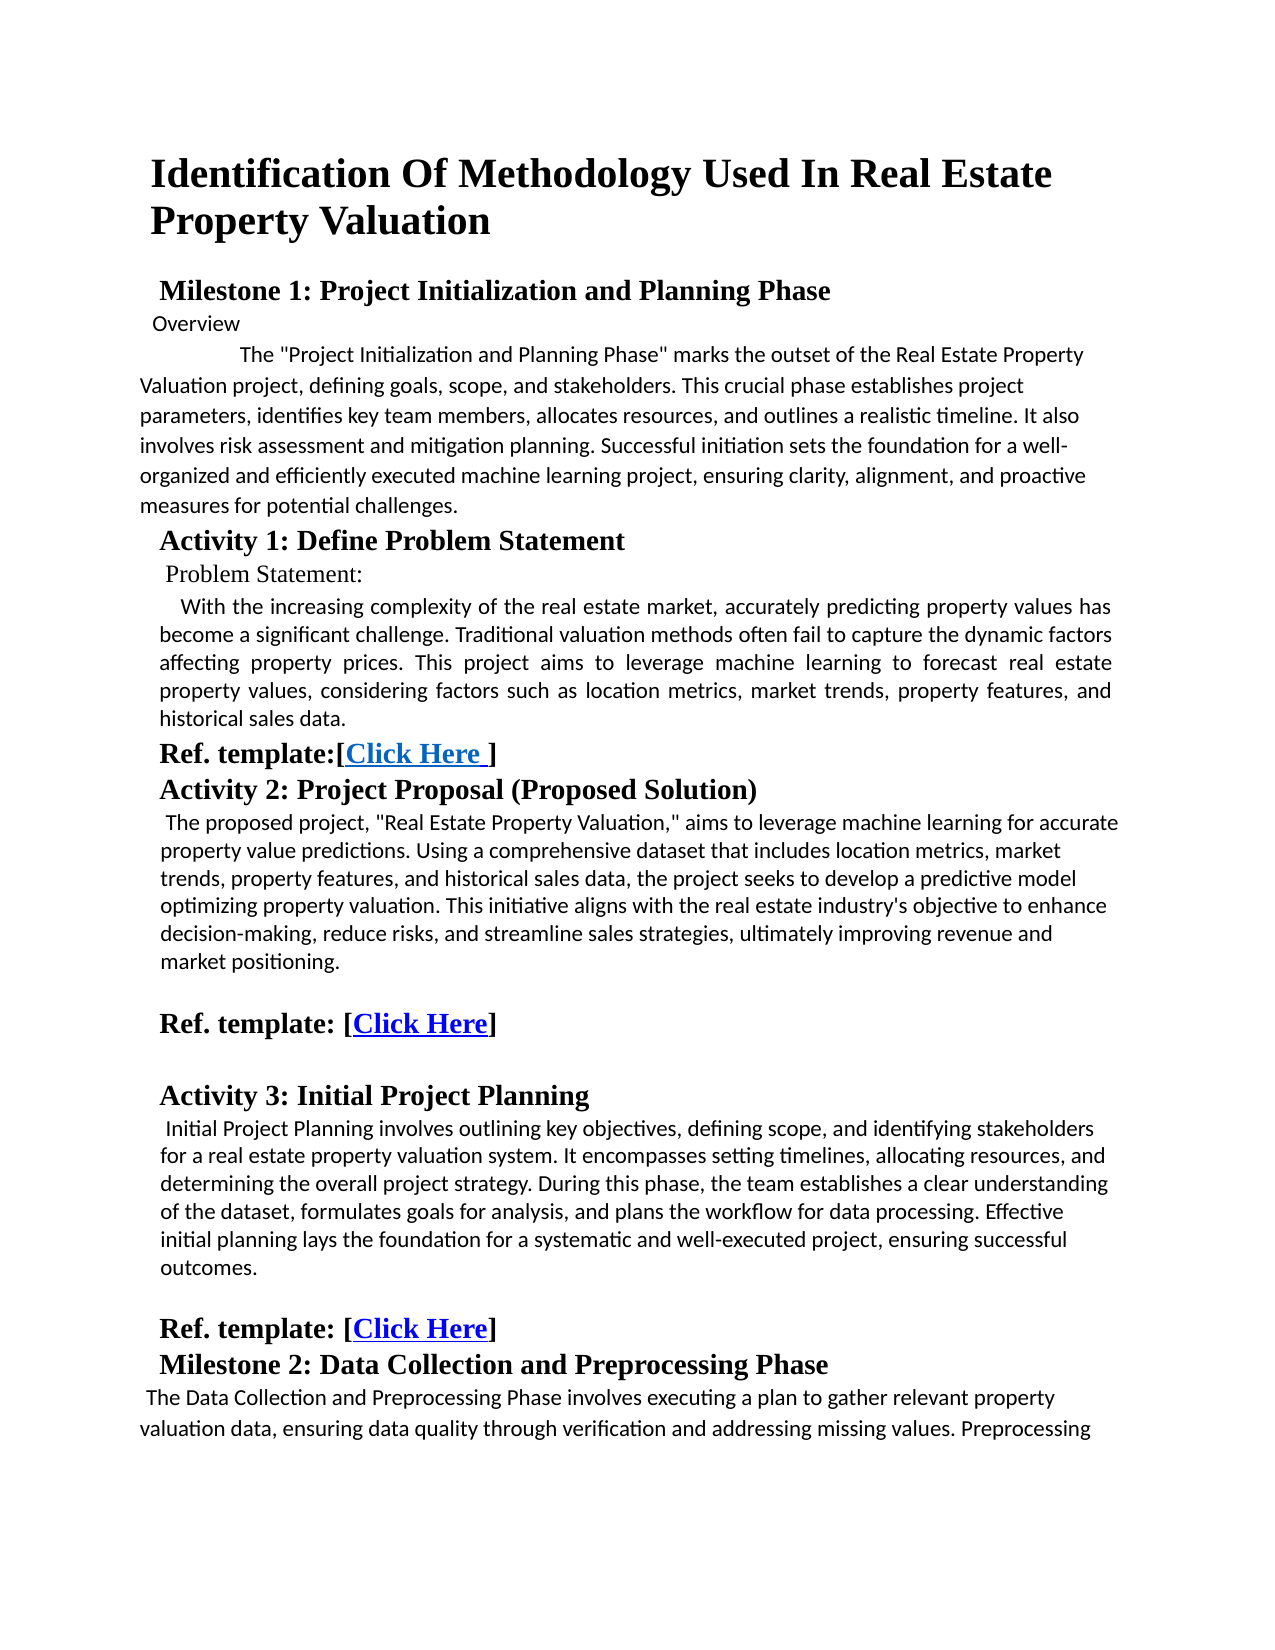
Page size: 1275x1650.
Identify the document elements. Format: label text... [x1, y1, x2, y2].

text Ref. template: [Click Here] [159, 1006, 1120, 1039]
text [139, 1383, 1120, 1442]
text Ref. template:[Click Here ] [159, 736, 1120, 770]
subtitle Milestone 2: Data Collection and Preprocessing Phase [159, 1347, 1120, 1381]
text Identification Of Methodology Used In Real Estate Property Valuation [150, 150, 1120, 244]
subtitle Activity 2: Project Proposal (Proposed Solution) [159, 772, 1120, 806]
text The proposed project, "Real Estate Property Valuation," aims to leverage machine learning for accurate property value predictions. Using a comprehensive dataset that includes location metrics, market trends, property features, and historical sales data, the project seeks to develop a predictive model optimizing property valuation. This initiative aligns with the real estate industry's objective to enhance decision-making, reduce risks, and streamline sales strategies, ultimately improving revenue and market positioning. [159, 808, 1120, 975]
subtitle Activity 1: Define Problem Statement [159, 523, 1120, 557]
subtitle Activity 3: Initial Project Planning [159, 1078, 1120, 1111]
text Problem Statement: [159, 559, 1113, 588]
text Initial Project Planning involves outlining key objectives, defining scope, and identifying stakeholders for a real estate property valuation system. It encompasses setting timelines, allocating resources, and determining the overall project strategy. During this phase, the team establishes a clear understanding of the dataset, formulates goals for analysis, and plans the workflow for data processing. Effective initial planning lays the foundation for a systematic and well-executed project, ensuring successful outcomes. [159, 1114, 1120, 1281]
text Ref. template: [Click Here] [159, 1312, 1120, 1345]
text With the increasing complexity of the real estate market, accurately predicting property values has become a significant challenge. Traditional valuation methods often fail to capture the dynamic factors affecting property prices. This project aims to leverage machine learning to forecast real estate property values, considering factors such as location metrics, market trends, property features, and historical sales data. [159, 593, 1113, 732]
subtitle Milestone 1: Project Initialization and Planning Phase [159, 273, 1120, 306]
text The "Project Initialization and Planning Phase" marks the outset of the Real Estate Property Valuation project, defining goals, scope, and stakeholders. This crucial phase establishes project parameters, identifies key team members, allocates resources, and outlines a realistic timeline. It also involves risk assessment and mitigation planning. Successful initiation sets the foundation for a well-organized and efficiently executed machine learning project, ensuring clarity, alignment, and proactive measures for potential challenges. [139, 341, 1120, 520]
text Overview [139, 309, 1120, 337]
